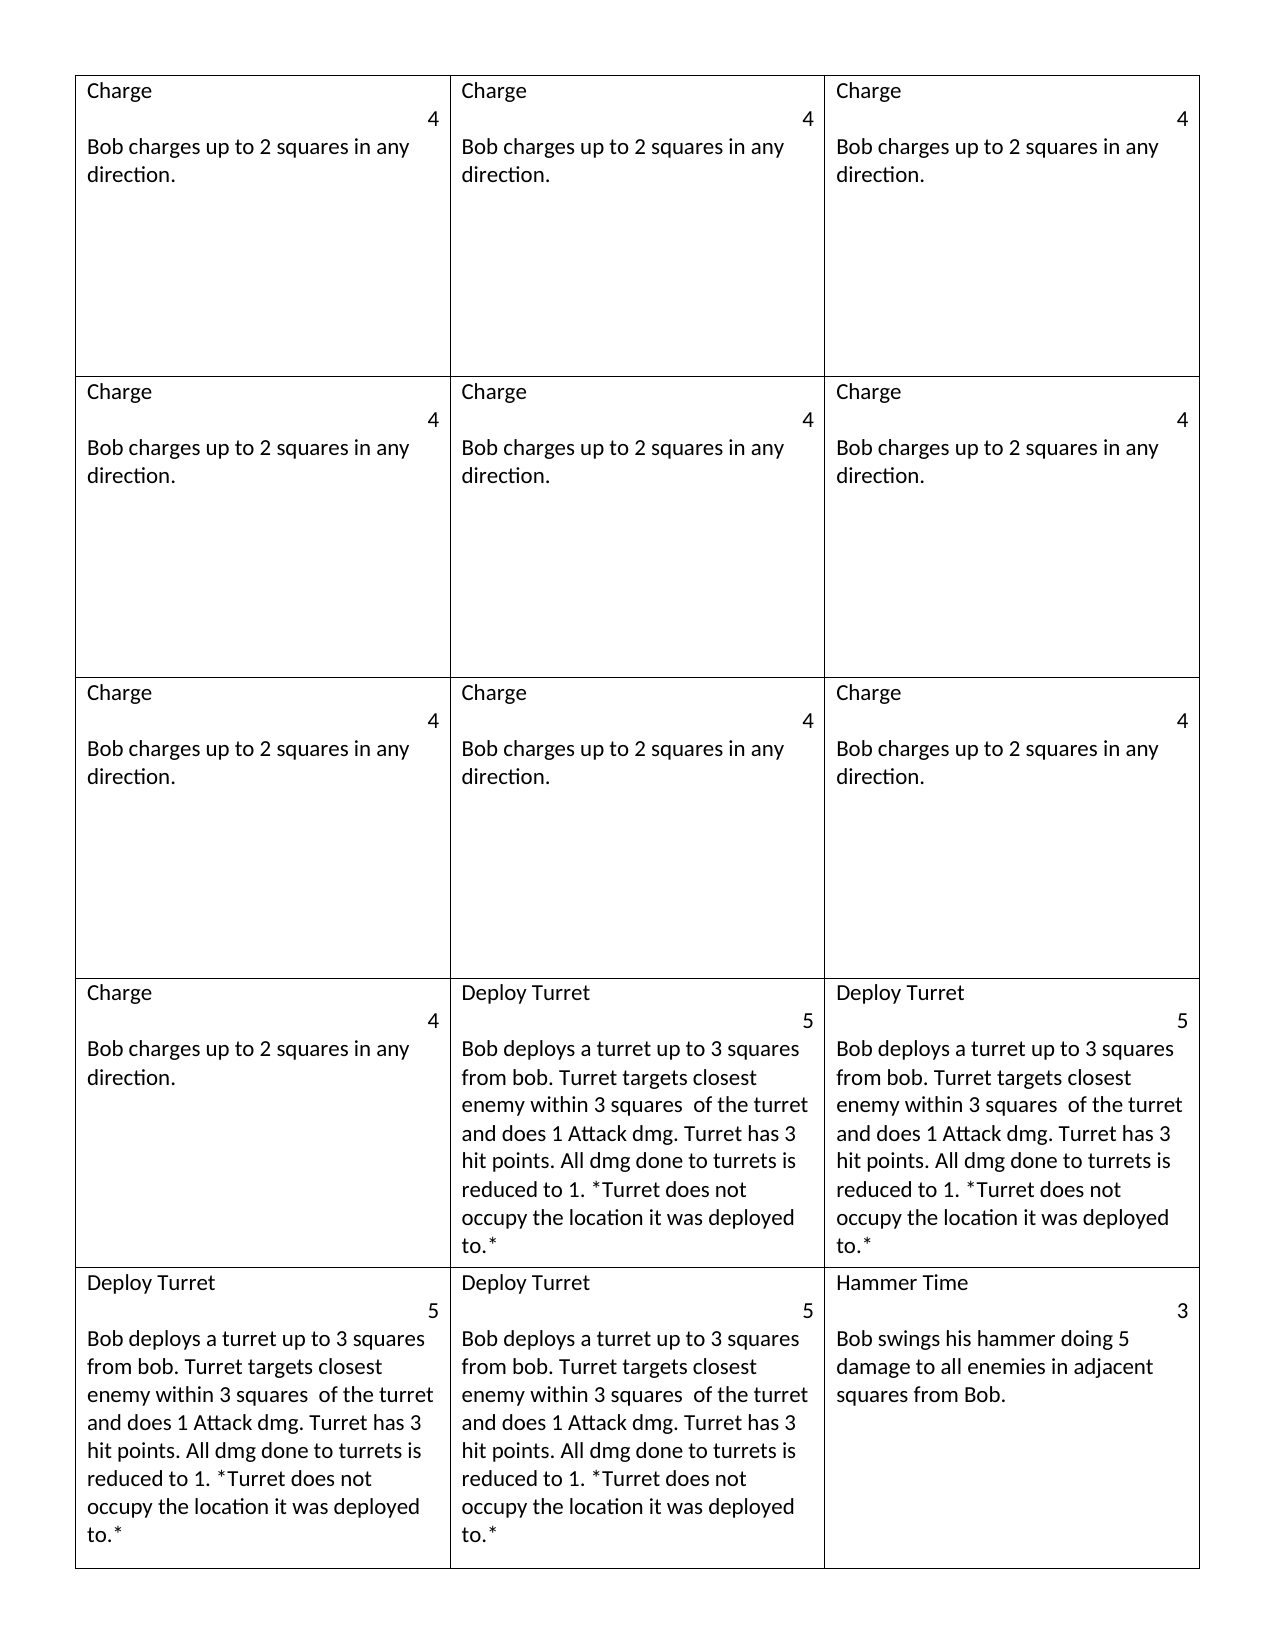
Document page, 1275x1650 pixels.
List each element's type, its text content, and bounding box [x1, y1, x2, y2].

table_cell Charge 4 Bob charges up to 2 squares in any direction. [76, 377, 450, 677]
table_cell Deploy Turret 5 Bob deploys a turret up to 3 squares from bob. Turret targets closest enemy within 3 squares of the turret and does 1 Attack dmg. Turret has 3 hit points. All dmg done to turrets is reduced to 1. *Turret does not occupy the location it was deployed to.* [76, 1268, 450, 1568]
table_cell Charge 4 Bob charges up to 2 squares in any direction. [825, 377, 1199, 677]
table_header Charge 4 Bob charges up to 2 squares in any direction. [76, 76, 450, 376]
table_cell Charge 4 Bob charges up to 2 squares in any direction. [451, 678, 824, 977]
table_cell Deploy Turret 5 Bob deploys a turret up to 3 squares from bob. Turret targets closest enemy within 3 squares of the turret and does 1 Attack dmg. Turret has 3 hit points. All dmg done to turrets is reduced to 1. *Turret does not occupy the location it was deployed to.* [451, 979, 824, 1267]
table_header Charge 4 Bob charges up to 2 squares in any direction. [825, 76, 1199, 376]
table_cell Deploy Turret 5 Bob deploys a turret up to 3 squares from bob. Turret targets closest enemy within 3 squares of the turret and does 1 Attack dmg. Turret has 3 hit points. All dmg done to turrets is reduced to 1. *Turret does not occupy the location it was deployed to.* [451, 1268, 824, 1568]
table_cell Deploy Turret 5 Bob deploys a turret up to 3 squares from bob. Turret targets closest enemy within 3 squares of the turret and does 1 Attack dmg. Turret has 3 hit points. All dmg done to turrets is reduced to 1. *Turret does not occupy the location it was deployed to.* [825, 979, 1199, 1267]
table_cell Charge 4 Bob charges up to 2 squares in any direction. [451, 377, 824, 677]
table_header Charge 4 Bob charges up to 2 squares in any direction. [451, 76, 824, 376]
table_cell Hammer Time 3 Bob swings his hammer doing 5 damage to all enemies in adjacent squares from Bob. [825, 1268, 1199, 1568]
table_cell Charge 4 Bob charges up to 2 squares in any direction. [76, 979, 450, 1267]
table_cell Charge 4 Bob charges up to 2 squares in any direction. [825, 678, 1199, 977]
table_cell Charge 4 Bob charges up to 2 squares in any direction. [76, 678, 450, 977]
